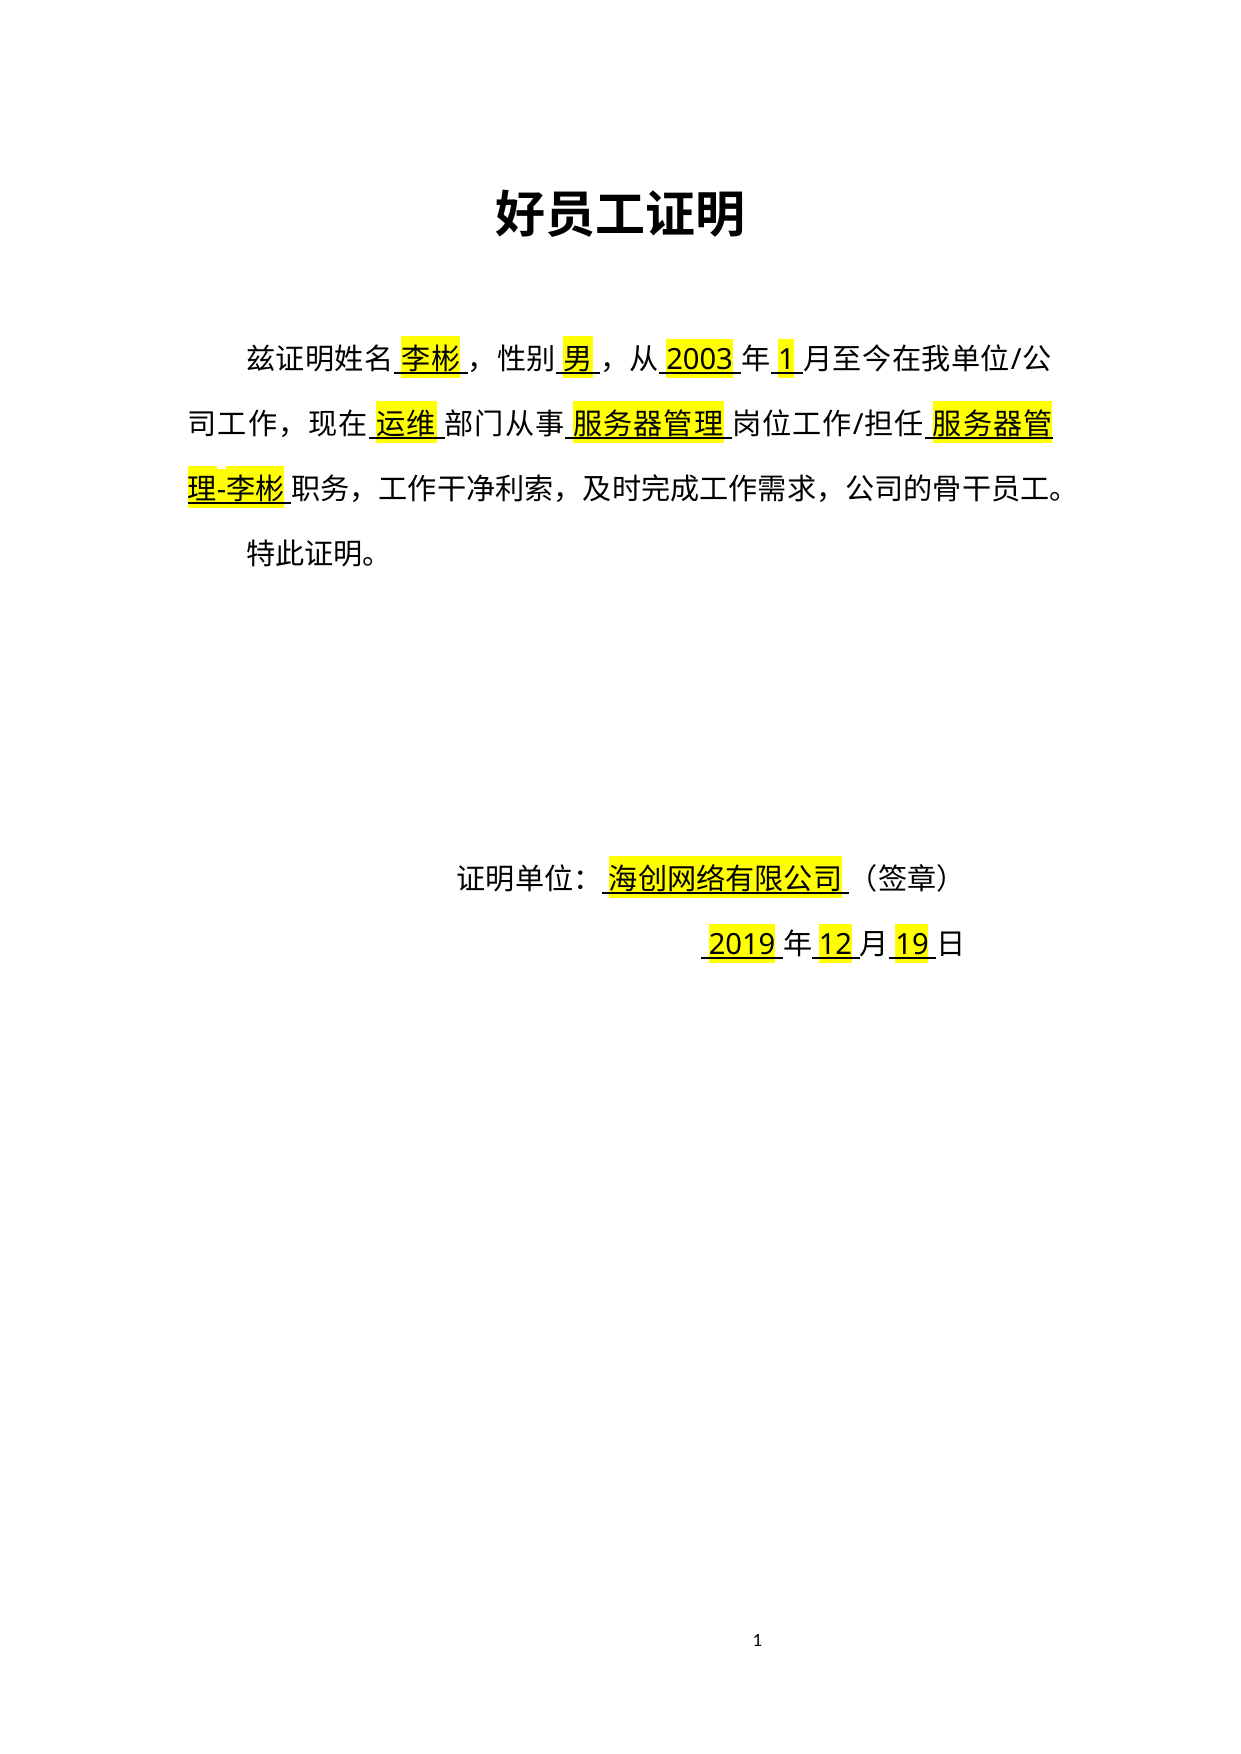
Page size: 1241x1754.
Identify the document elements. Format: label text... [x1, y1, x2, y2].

text 兹证明姓名 李彬 ，性别 男 ，从 2003 年 1 月至今在我单位/公司工作，现在 运维 部门从事 服务器管理 岗位工作/担任 服务器管理-李彬 职务，工作干净利索，及时完成工作需求，公司的骨干员工。 [187, 324, 1053, 519]
text 证明单位： 海创网络有限公司 （签章） [187, 844, 965, 909]
text 好员工证明 [187, 162, 1053, 259]
text 2019 年 12 月 19 日 [187, 909, 965, 974]
text 特此证明。 [187, 519, 1053, 584]
